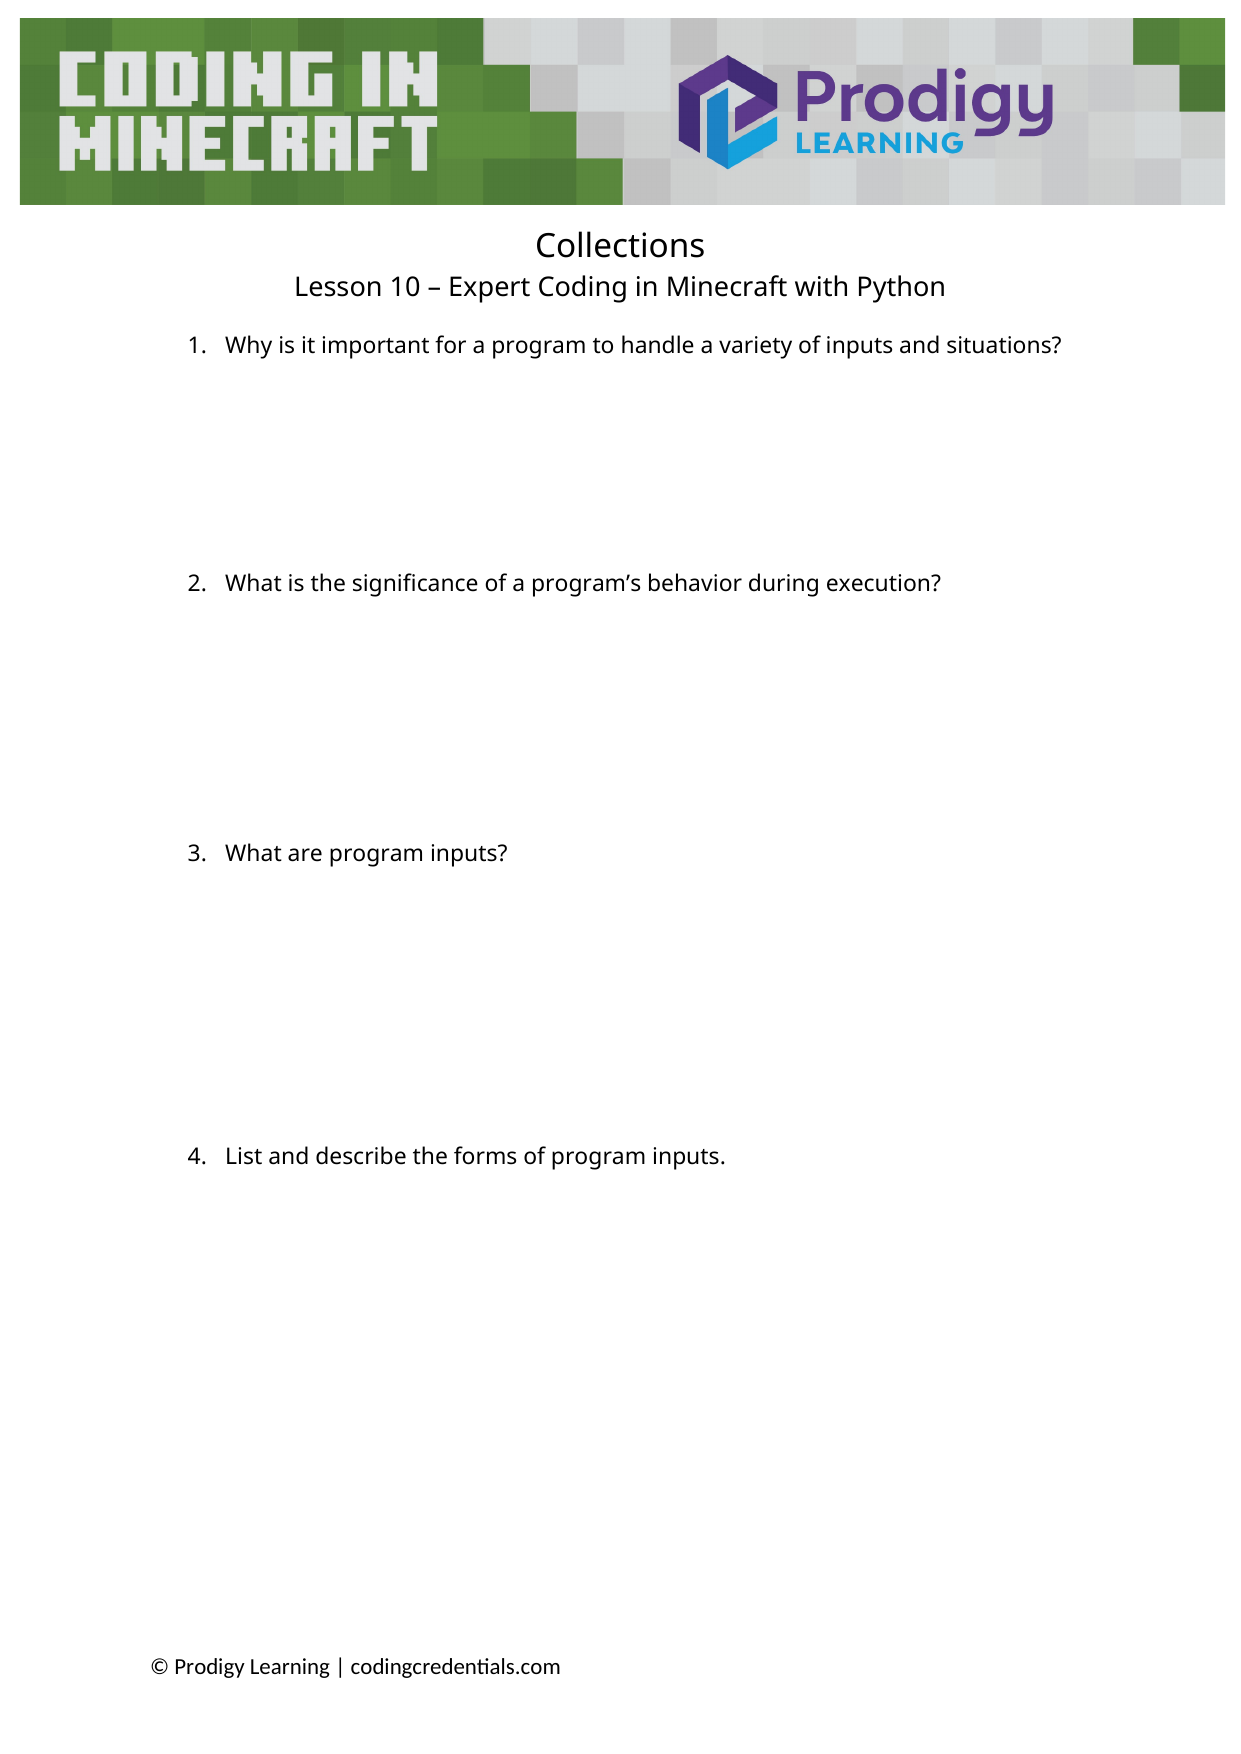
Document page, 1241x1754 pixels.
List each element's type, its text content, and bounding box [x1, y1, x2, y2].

list What is the significance of a program’s behavior during execution? [187, 567, 1090, 598]
list List and describe the forms of program inputs. [187, 1140, 1090, 1171]
picture [19, 18, 1226, 205]
text Lesson 10 – Expert Coding in Minecraft with Python [150, 267, 1090, 304]
text Collections [150, 222, 1090, 267]
list Why is it important for a program to handle a variety of inputs and situations? [187, 329, 1090, 361]
list What are program inputs? [187, 836, 1090, 868]
